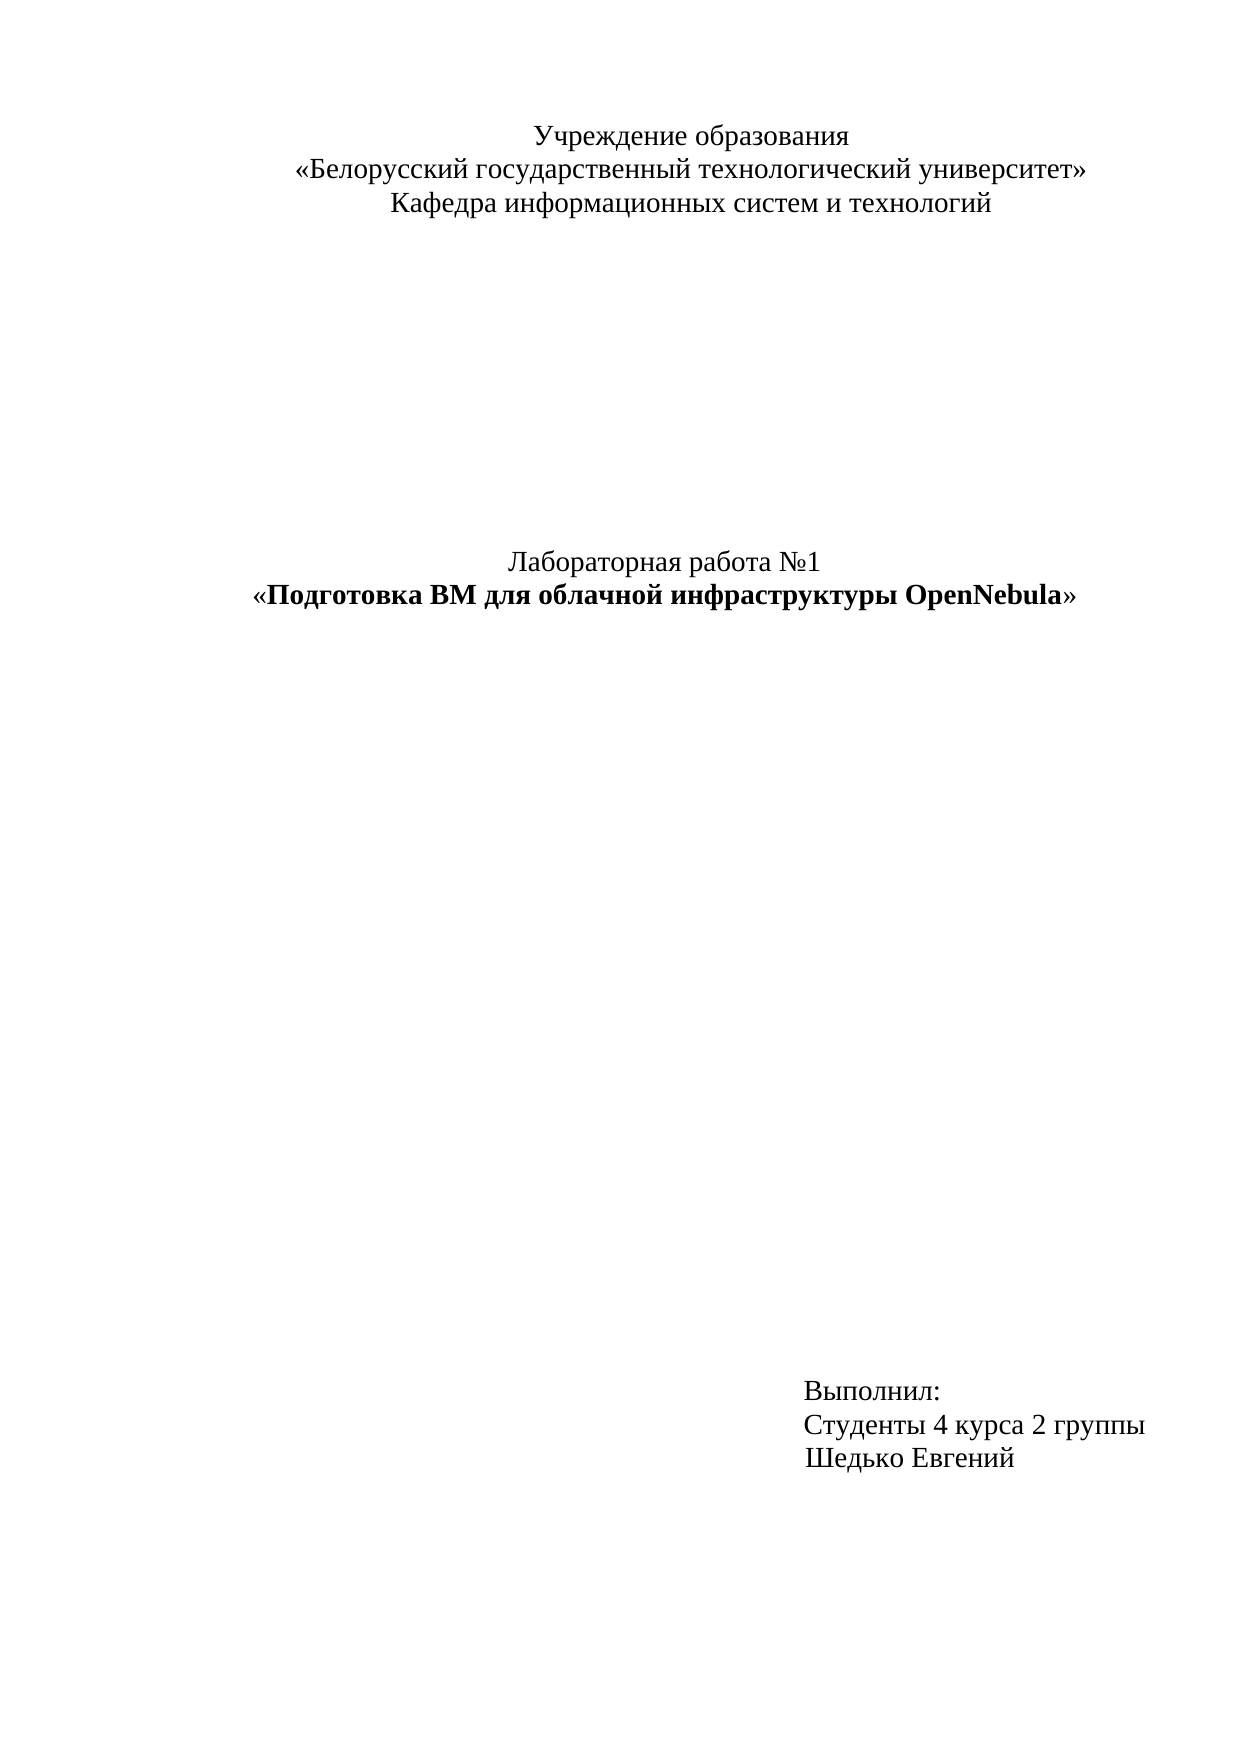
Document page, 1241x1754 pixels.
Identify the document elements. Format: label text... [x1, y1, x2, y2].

text Кафедра информационных систем и технологий [177, 185, 1152, 219]
text «Белорусский государственный технологический университет» [177, 152, 1152, 185]
text Выполнил: [783, 1373, 1152, 1407]
text Студенты 4 курса 2 группы [783, 1407, 1152, 1440]
text Шедько Евгений [797, 1440, 1152, 1474]
text Учреждение образования [177, 118, 1152, 152]
text Лабораторная работа №1 [177, 544, 1152, 577]
text «Подготовка ВМ для облачной инфраструктуры OpenNebula» [177, 577, 1152, 611]
